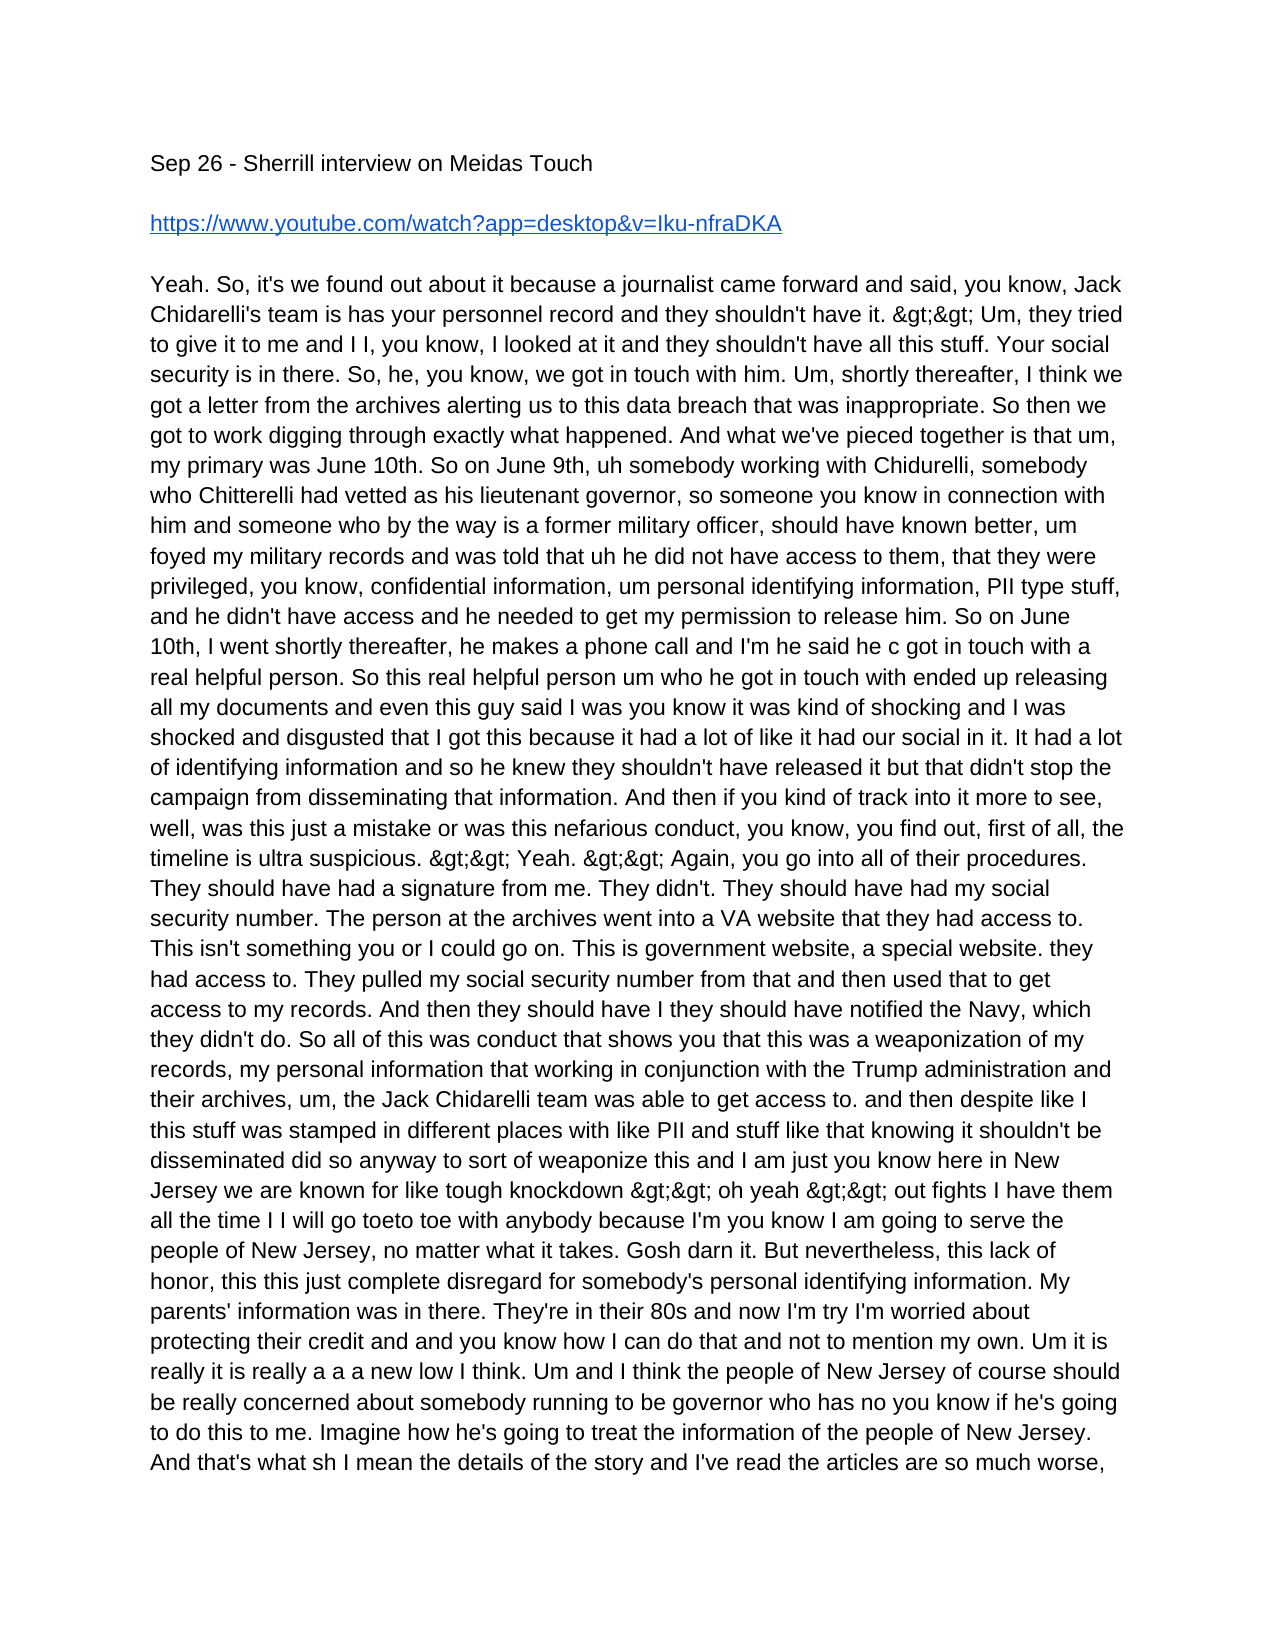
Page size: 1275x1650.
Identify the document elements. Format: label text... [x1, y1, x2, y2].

text https://www.youtube.com/watch?app=desktop&v=Iku-nfraDKA [150, 210, 1125, 237]
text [150, 271, 1125, 1475]
text Sep 26 - Sherrill interview on Meidas Touch [150, 150, 1125, 176]
